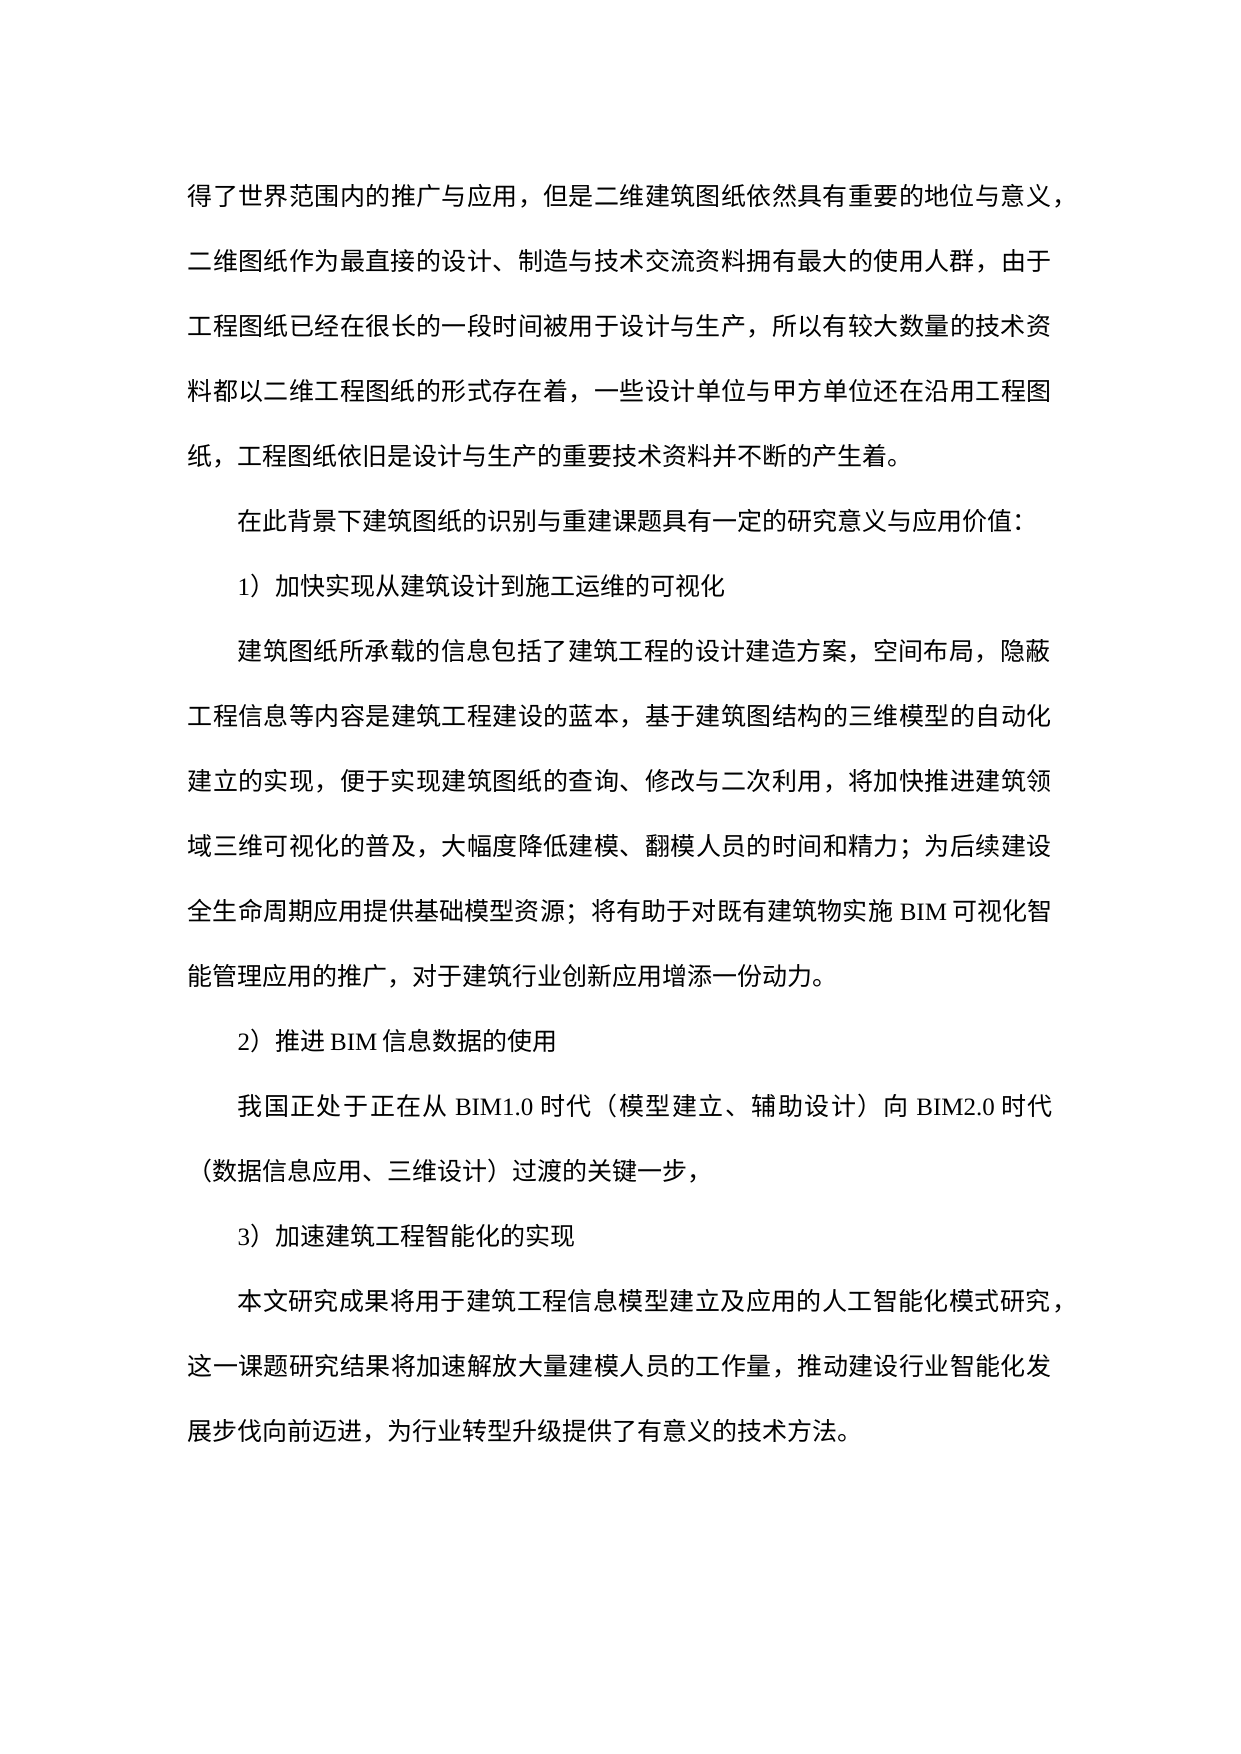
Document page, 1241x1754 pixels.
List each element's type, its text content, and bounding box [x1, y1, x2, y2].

text 3）加速建筑工程智能化的实现 [187, 1202, 1053, 1267]
text 在此背景下建筑图纸的识别与重建课题具有一定的研究意义与应用价值： [187, 487, 1053, 552]
text 建筑图纸所承载的信息包括了建筑工程的设计建造方案，空间布局，隐蔽工程信息等内容是建筑工程建设的蓝本，基于建筑图结构的三维模型的自动化建立的实现，便于实现建筑图纸的查询、修改与二次利用，将加快推进建筑领域三维可视化的普及，大幅度降低建模、翻模人员的时间和精力；为后续建设全生命周期应用提供基础模型资源；将有助于对既有建筑物实施BIM可视化智能管理应用的推广，对于建筑行业创新应用增添一份动力。 [187, 617, 1053, 1007]
text 1）加快实现从建筑设计到施工运维的可视化 [187, 552, 1053, 617]
text 本文研究成果将用于建筑工程信息模型建立及应用的人工智能化模式研究，这一课题研究结果将加速解放大量建模人员的工作量，推动建设行业智能化发展步伐向前迈进，为行业转型升级提供了有意义的技术方法。 [187, 1267, 1053, 1462]
text 我国正处于正在从BIM1.0时代（模型建立、辅助设计）向BIM2.0时代（数据信息应用、三维设计）过渡的关键一步， [187, 1072, 1053, 1202]
text 2）推进BIM信息数据的使用 [187, 1007, 1053, 1072]
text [187, 162, 1053, 487]
